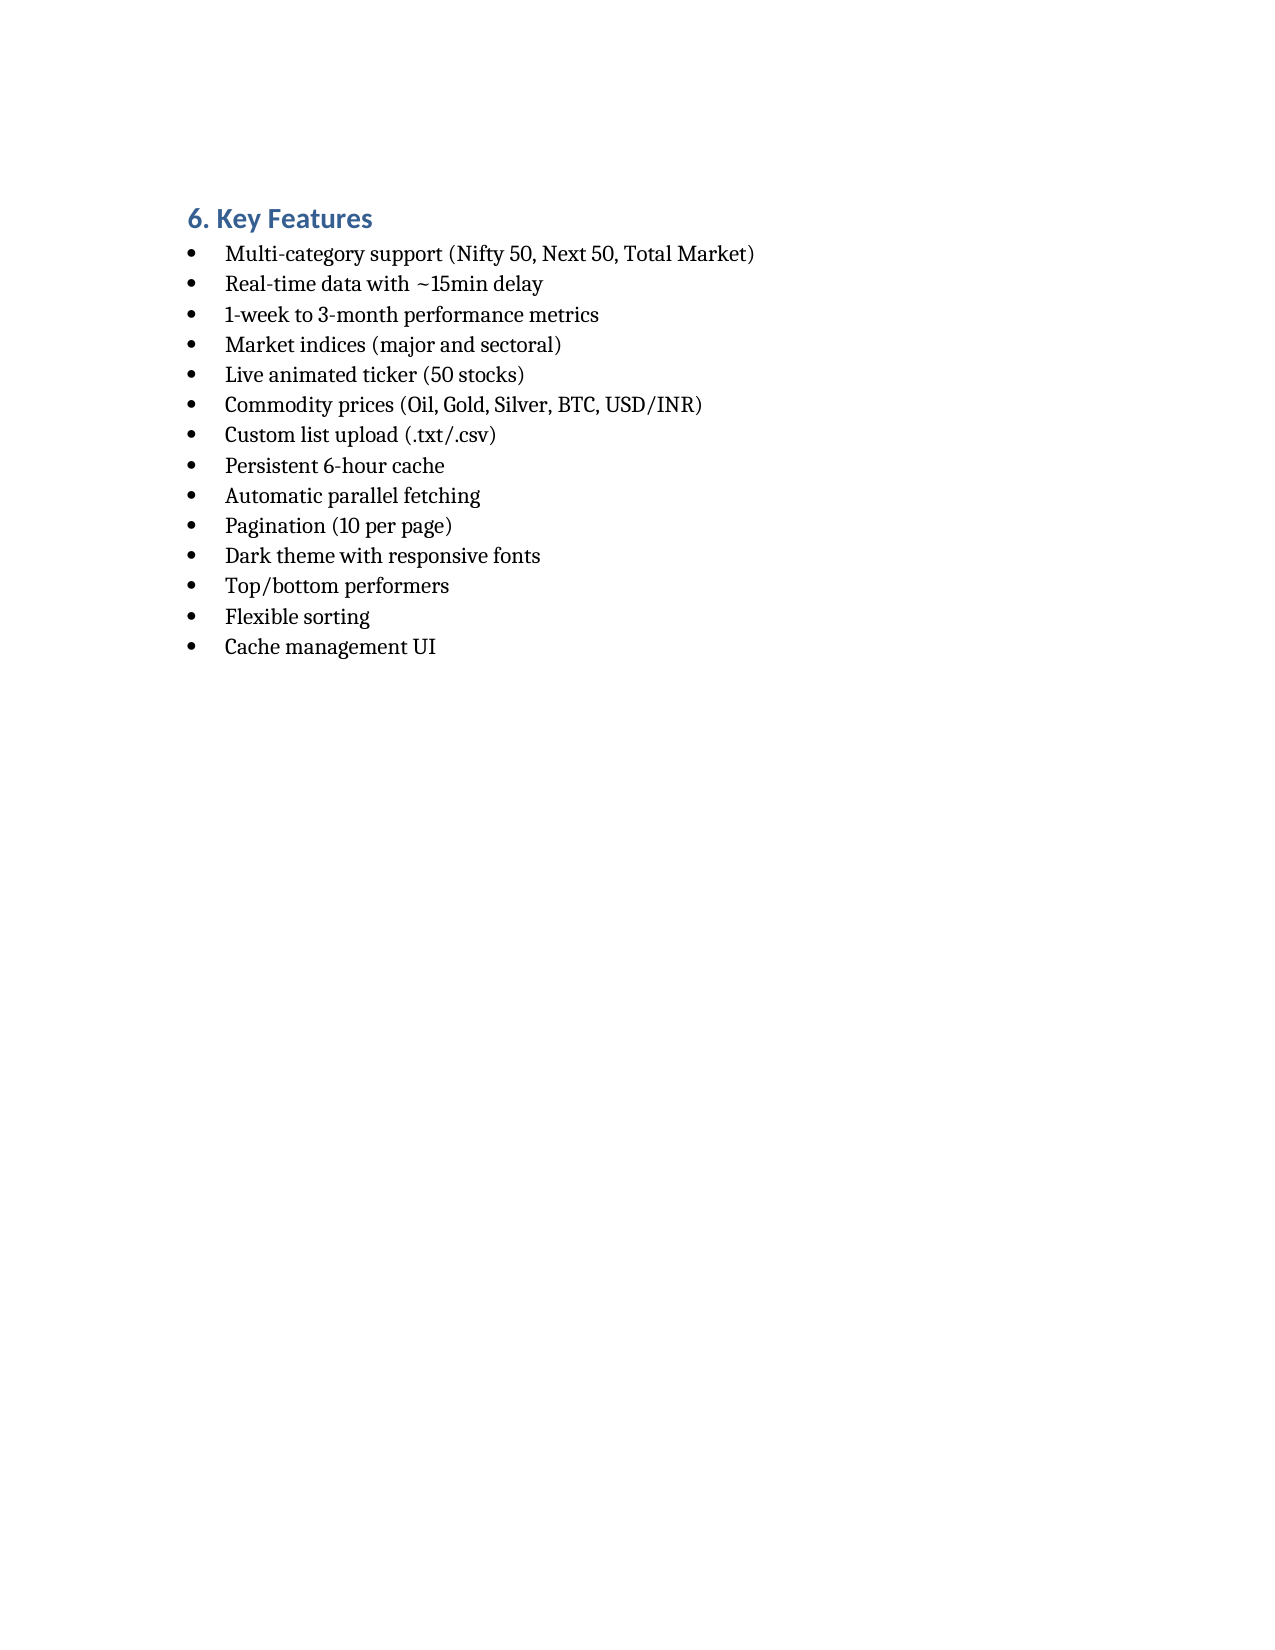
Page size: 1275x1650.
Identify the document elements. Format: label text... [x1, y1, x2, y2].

list Top/bottom performers [187, 573, 1087, 599]
list Real-time data with ~15min delay [187, 271, 1087, 297]
subtitle 6. Key Features [187, 200, 1087, 236]
list Market indices (major and sectoral) [187, 332, 1087, 358]
list Multi-category support (Nifty 50, Next 50, Total Market) [187, 241, 1087, 267]
list Custom list upload (.txt/.csv) [187, 422, 1087, 448]
list Dark theme with responsive fonts [187, 543, 1087, 569]
list Persistent 6-hour cache [187, 452, 1087, 479]
list Automatic parallel fetching [187, 483, 1087, 509]
list Flexible sorting [187, 603, 1087, 630]
list Live animated ticker (50 stocks) [187, 362, 1087, 388]
list 1-week to 3-month performance metrics [187, 301, 1087, 328]
list Cache management UI [187, 634, 1087, 660]
list Commodity prices (Oil, Gold, Silver, BTC, USD/INR) [187, 392, 1087, 418]
list Pagination (10 per page) [187, 513, 1087, 539]
